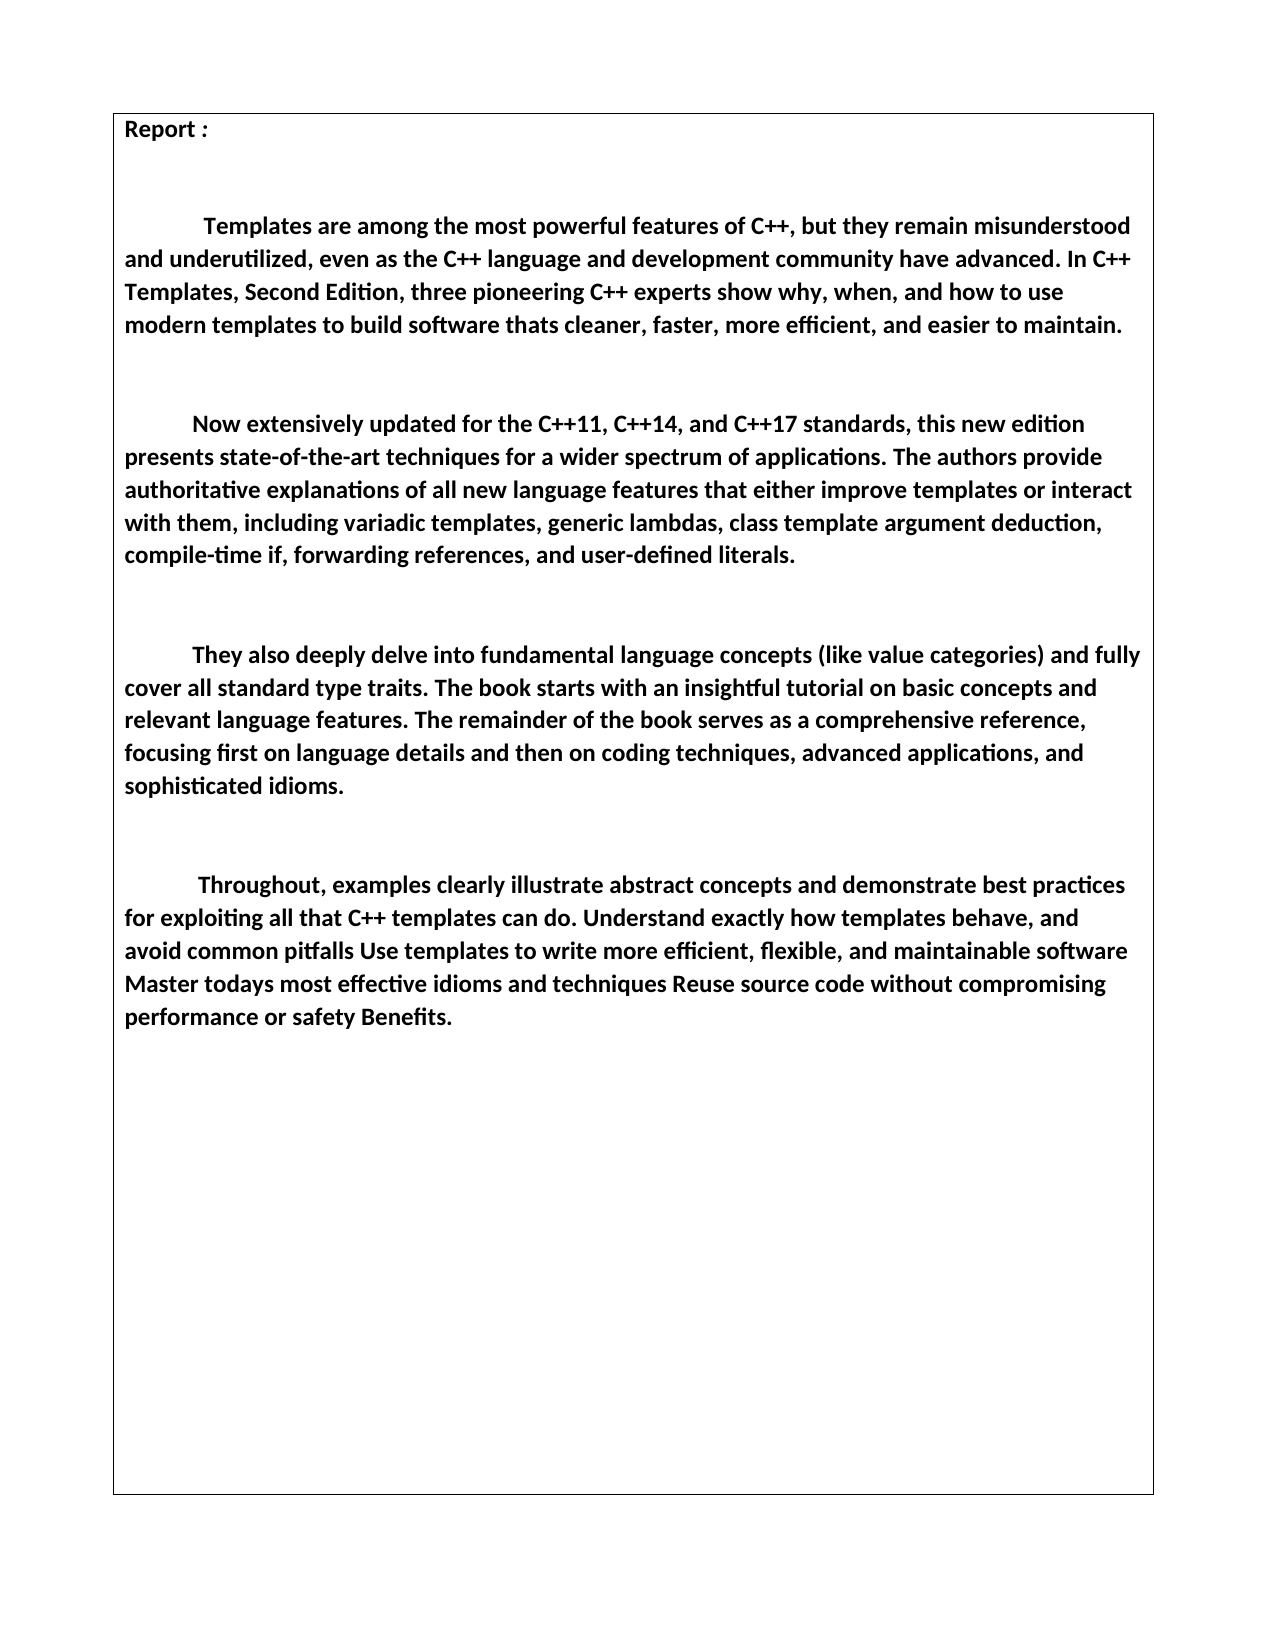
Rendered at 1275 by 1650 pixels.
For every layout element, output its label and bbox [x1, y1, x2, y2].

table_cell [114, 114, 1153, 1494]
